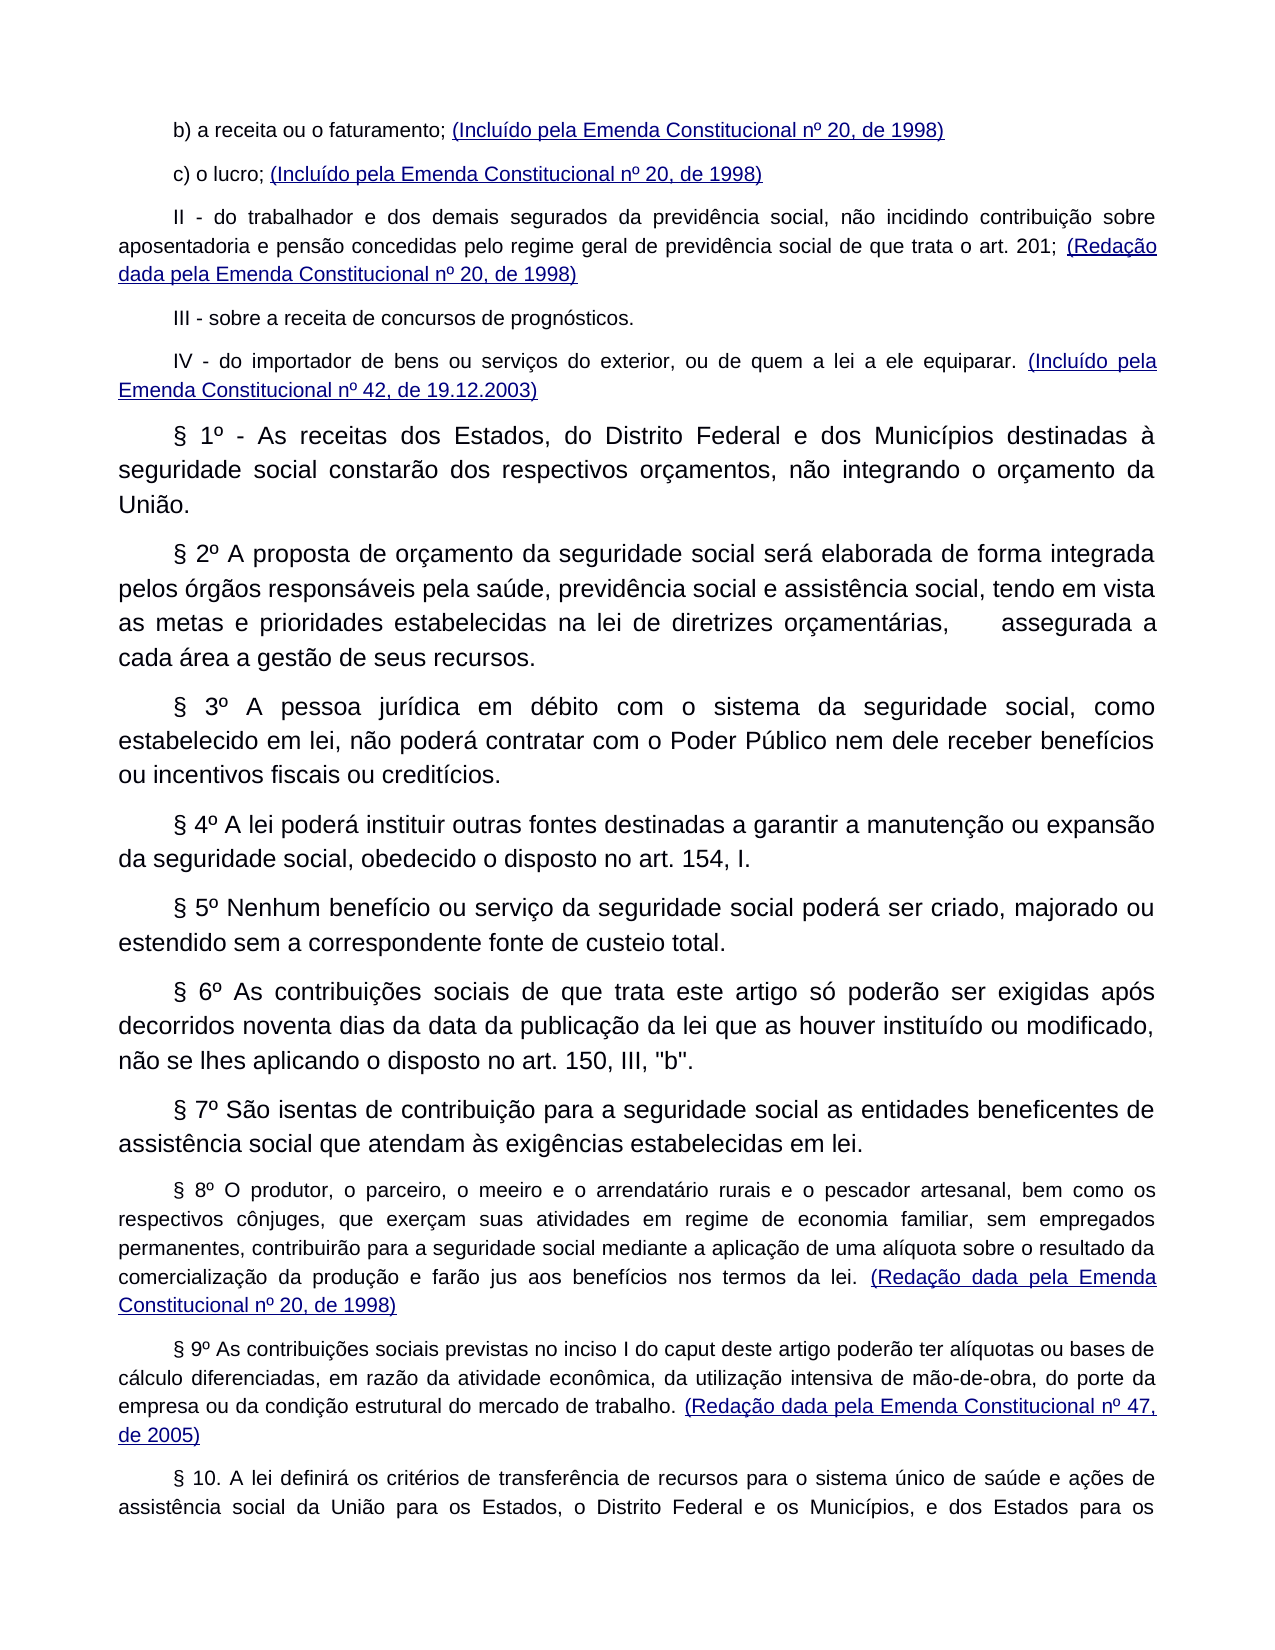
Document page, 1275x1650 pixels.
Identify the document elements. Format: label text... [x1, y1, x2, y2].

text § 8º O produtor, o parceiro, o meeiro e o arrendatário rurais e o pescador artesanal, bem como os respectivos cônjuges, que exerçam suas atividades em regime de economia familiar, sem empregados permanentes, contribuirão para a seguridade social mediante a aplicação de uma alíquota sobre o resultado da comercialização da produção e farão jus aos benefícios nos termos da lei. (Redação dada pela Emenda Constitucional nº 20, de 1998) [118, 1178, 1157, 1317]
text III - sobre a receita de concursos de prognósticos. [118, 306, 1157, 329]
text b) a receita ou o faturamento; (Incluído pela Emenda Constitucional nº 20, de 1998) [118, 118, 1157, 142]
text IV - do importador de bens ou serviços do exterior, ou de quem a lei a ele equiparar. (Incluído pela Emenda Constitucional nº 42, de 19.12.2003) [118, 349, 1157, 402]
text § 1º - As receitas dos Estados, do Distrito Federal e dos Municípios destinadas à seguridade social constarão dos respectivos orçamentos, não integrando o orçamento da União. [118, 421, 1157, 519]
text § 7º São isentas de contribuição para a seguridade social as entidades beneficentes de assistência social que atendam às exigências estabelecidas em lei. [118, 1095, 1157, 1158]
text § 5º Nenhum benefício ou serviço da seguridade social poderá ser criado, majorado ou estendido sem a correspondente fonte de custeio total. [118, 893, 1157, 956]
text § 3º A pessoa jurídica em débito com o sistema da seguridade social, como estabelecido em lei, não poderá contratar com o Poder Público nem dele receber benefícios ou incentivos fiscais ou creditícios. [118, 692, 1157, 789]
text § 9º As contribuições sociais previstas no inciso I do caput deste artigo poderão ter alíquotas ou bases de cálculo diferenciadas, em razão da atividade econômica, da utilização intensiva de mão-de-obra, do porte da empresa ou da condição estrutural do mercado de trabalho. (Redação dada pela Emenda Constitucional nº 47, de 2005) [118, 1337, 1157, 1447]
text § 6º As contribuições sociais de que trata este artigo só poderão ser exigidas após decorridos noventa dias da data da publicação da lei que as houver instituído ou modificado, não se lhes aplicando o disposto no art. 150, III, "b". [118, 977, 1157, 1074]
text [118, 1466, 1157, 1519]
text II - do trabalhador e dos demais segurados da previdência social, não incidindo contribuição sobre aposentadoria e pensão concedidas pelo regime geral de previdência social de que trata o art. 201; (Redação dada pela Emenda Constitucional nº 20, de 1998) [118, 205, 1157, 286]
text § 2º A proposta de orçamento da seguridade social será elaborada de forma integrada pelos órgãos responsáveis pela saúde, previdência social e assistência social, tendo em vista as metas e prioridades estabelecidas na lei de diretrizes orçamentárias, assegurada a cada área a gestão de seus recursos. [118, 539, 1157, 671]
text § 4º A lei poderá instituir outras fontes destinadas a garantir a manutenção ou expansão da seguridade social, obedecido o disposto no art. 154, I. [118, 809, 1157, 873]
text c) o lucro; (Incluído pela Emenda Constitucional nº 20, de 1998) [118, 161, 1157, 185]
